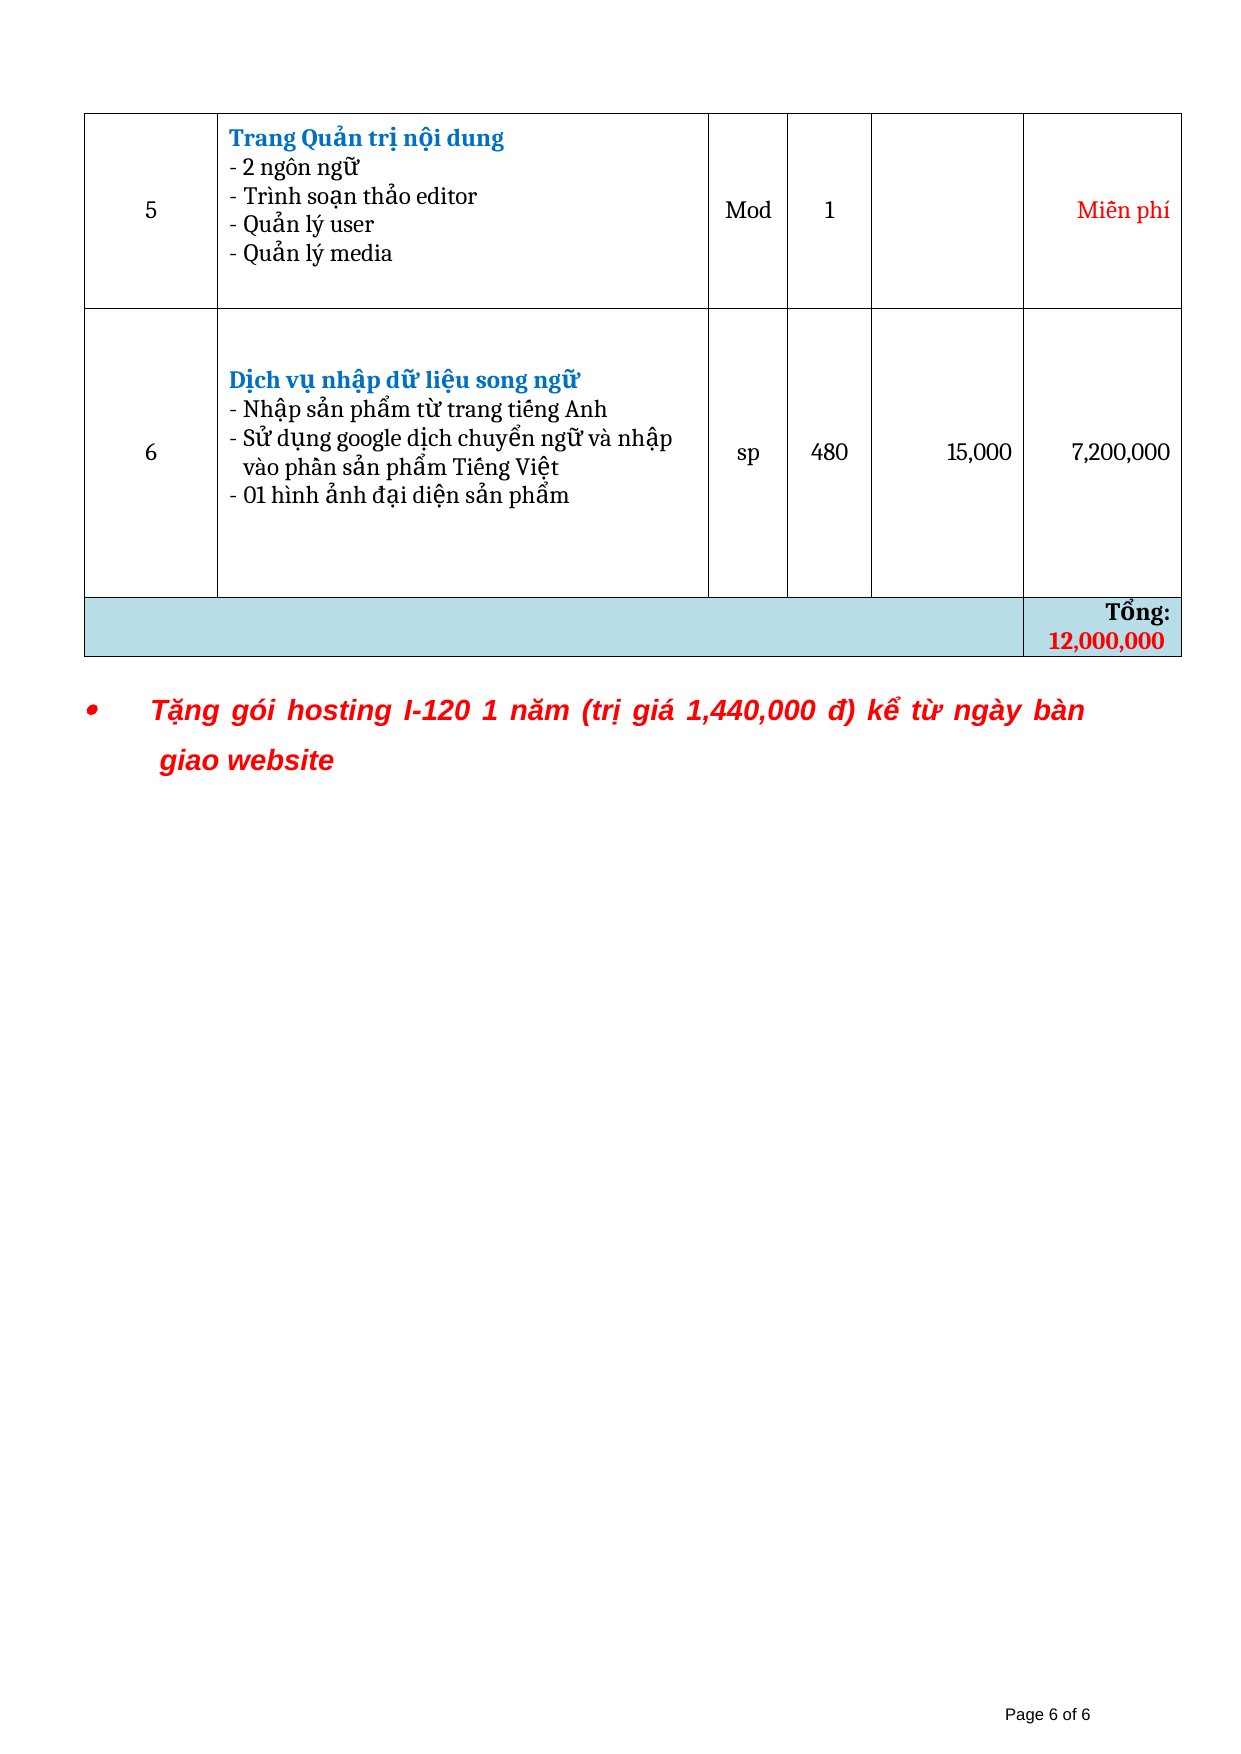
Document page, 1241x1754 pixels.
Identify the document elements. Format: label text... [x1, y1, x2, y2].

table_cell Tổng: 12,000,000 [1024, 598, 1181, 656]
table_cell [872, 114, 1023, 307]
table_cell 480 [788, 309, 871, 597]
table_cell [85, 598, 1023, 656]
table_cell 15,000 [872, 309, 1023, 597]
table_cell 5 [85, 114, 217, 307]
table_cell 7,200,000 [1024, 309, 1181, 597]
table_cell sp [709, 309, 787, 597]
table_cell Dịch vụ nhập dữ liệu song ngữ - Nhập sản phẩm từ trang tiếng Anh Sử dụng google dịch chuyển ngữ và nhập vào phần sản phẩm Tiếng Việt 01 hình ảnh đại diện sản phẩm [218, 309, 708, 597]
list Tặng gói hosting I-120 1 năm (trị giá 1,440,000 đ) kể từ ngày bàn giao website [84, 692, 1090, 777]
table_cell Mod [709, 114, 787, 307]
table_cell Miễn phí [1024, 114, 1181, 307]
table_cell 6 [85, 309, 217, 597]
table_cell 1 [788, 114, 871, 307]
table_cell Trang Quản trị nội dung - 2 ngôn ngữ Trình soạn thảo editor Quản lý user Quản lý media [218, 114, 708, 307]
